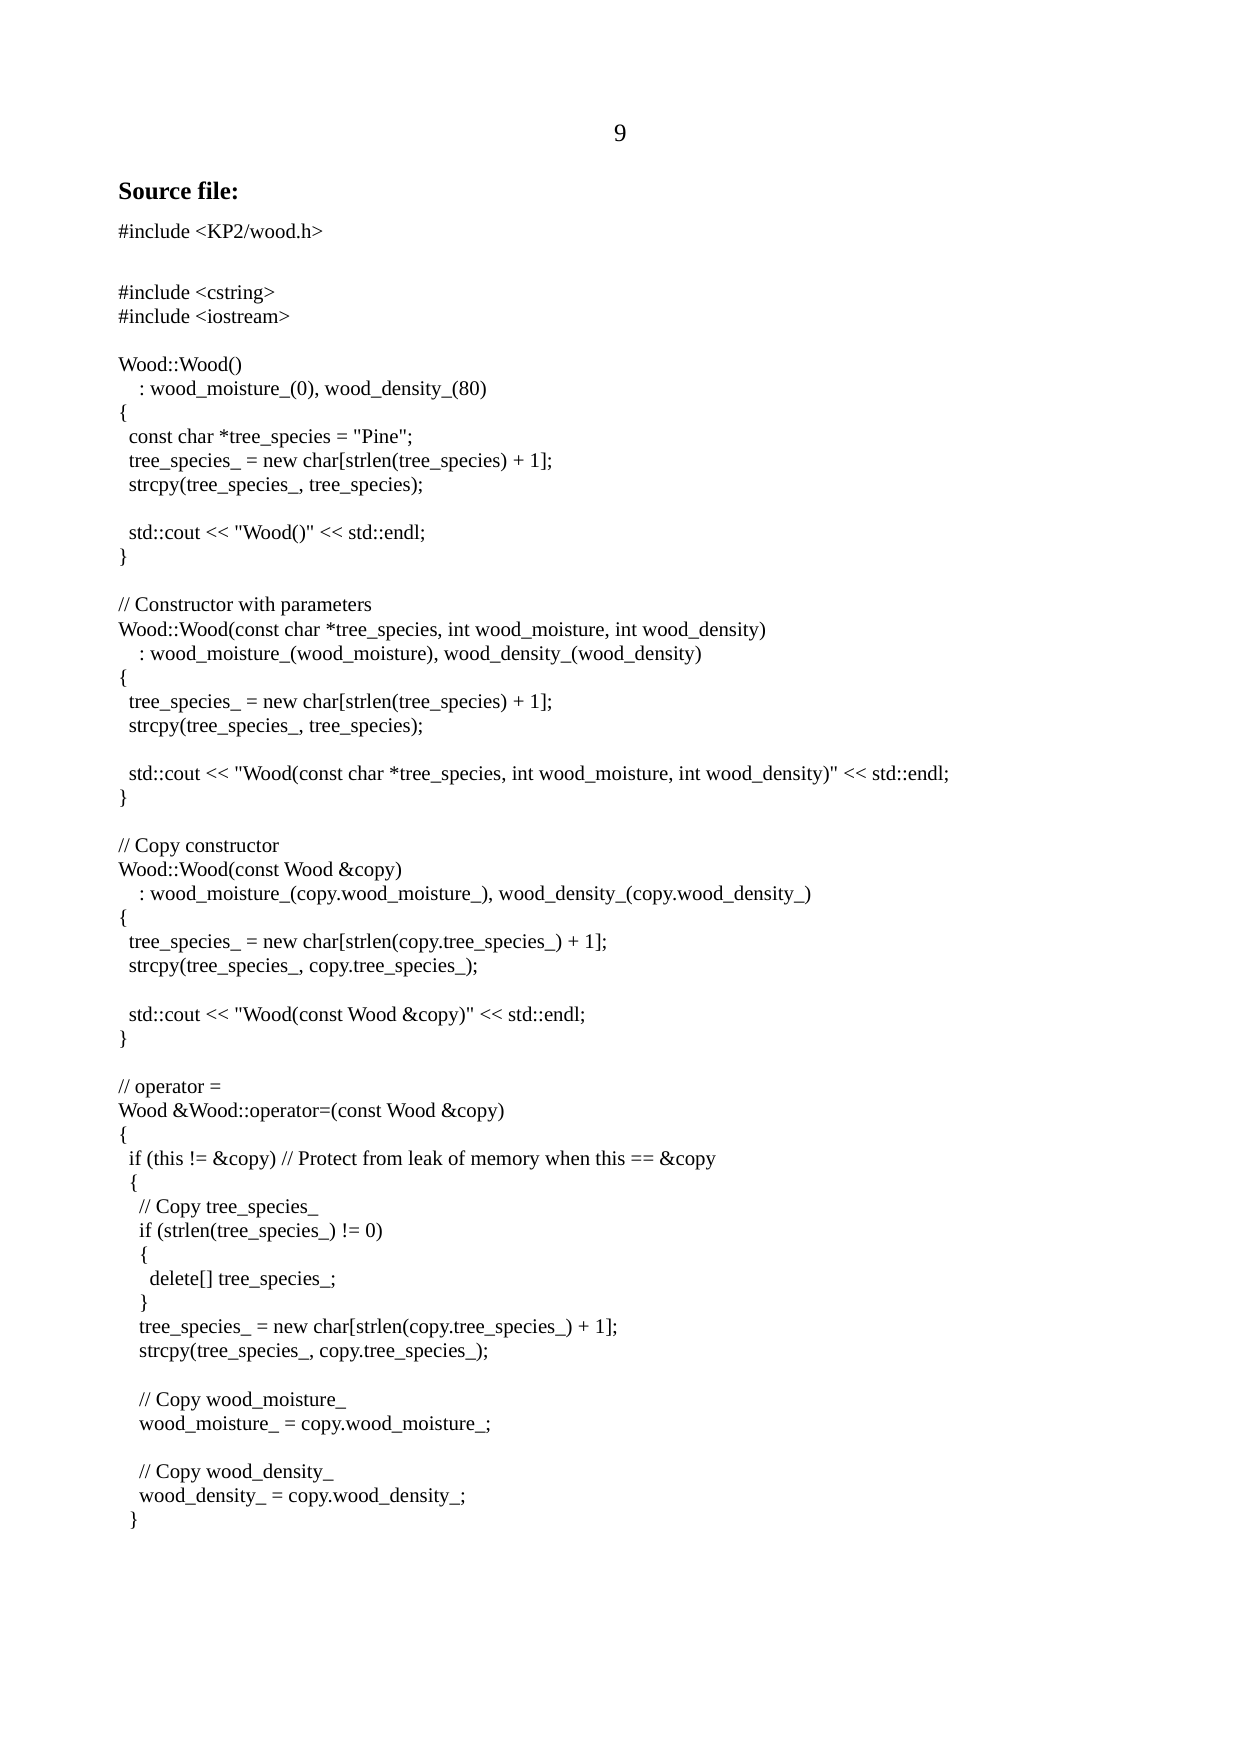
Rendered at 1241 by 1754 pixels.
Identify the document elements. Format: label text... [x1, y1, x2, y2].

text strcpy(tree_species_, tree_species); [118, 472, 1122, 496]
text Source file: [118, 176, 1122, 205]
text : wood_moisture_(0), wood_density_(80) [118, 376, 1122, 400]
text } [118, 785, 1122, 809]
text #include <cstring> [118, 279, 1122, 304]
text { [118, 1242, 1122, 1266]
text tree_species_ = new char[strlen(copy.tree_species_) + 1]; [118, 929, 1122, 953]
text #include <KP2/wood.h> [118, 219, 1122, 243]
text } [118, 1026, 1122, 1049]
text wood_moisture_ = copy.wood_moisture_; [118, 1411, 1122, 1434]
text { [118, 1122, 1122, 1146]
text wood_density_ = copy.wood_density_; [118, 1483, 1122, 1507]
text tree_species_ = new char[strlen(tree_species) + 1]; [118, 689, 1122, 713]
text if (this != &copy) // Protect from leak of memory when this == &copy [118, 1146, 1122, 1170]
text std::cout << "Wood(const Wood &copy)" << std::endl; [118, 1001, 1122, 1026]
text // operator = [118, 1074, 1122, 1098]
text : wood_moisture_(copy.wood_moisture_), wood_density_(copy.wood_density_) [118, 881, 1122, 905]
text { [118, 1170, 1122, 1194]
text Wood::Wood(const char *tree_species, int wood_moisture, int wood_density) [118, 616, 1122, 641]
text Wood::Wood(const Wood &copy) [118, 857, 1122, 881]
text } [118, 544, 1122, 568]
text { [118, 664, 1122, 689]
text if (strlen(tree_species_) != 0) [118, 1218, 1122, 1242]
text // Copy wood_moisture_ [118, 1386, 1122, 1411]
text // Copy wood_density_ [118, 1459, 1122, 1483]
text strcpy(tree_species_, copy.tree_species_); [118, 1338, 1122, 1362]
text tree_species_ = new char[strlen(tree_species) + 1]; [118, 448, 1122, 472]
text } [118, 1290, 1122, 1314]
text Wood::Wood() [118, 352, 1122, 376]
text { [118, 905, 1122, 929]
text delete[] tree_species_; [118, 1266, 1122, 1290]
text #include <iostream> [118, 304, 1122, 328]
text std::cout << "Wood()" << std::endl; [118, 520, 1122, 544]
text Wood &Wood::operator=(const Wood &copy) [118, 1098, 1122, 1122]
text // Copy tree_species_ [118, 1194, 1122, 1218]
text { [118, 400, 1122, 424]
text // Constructor with parameters [118, 592, 1122, 616]
text const char *tree_species = "Pine"; [118, 424, 1122, 448]
text } [118, 1507, 1122, 1531]
text tree_species_ = new char[strlen(copy.tree_species_) + 1]; [118, 1314, 1122, 1338]
text // Copy constructor [118, 833, 1122, 857]
text strcpy(tree_species_, tree_species); [118, 713, 1122, 737]
text std::cout << "Wood(const char *tree_species, int wood_moisture, int wood_density)" << std::endl; [118, 761, 1122, 785]
text strcpy(tree_species_, copy.tree_species_); [118, 953, 1122, 977]
text : wood_moisture_(wood_moisture), wood_density_(wood_density) [118, 641, 1122, 664]
